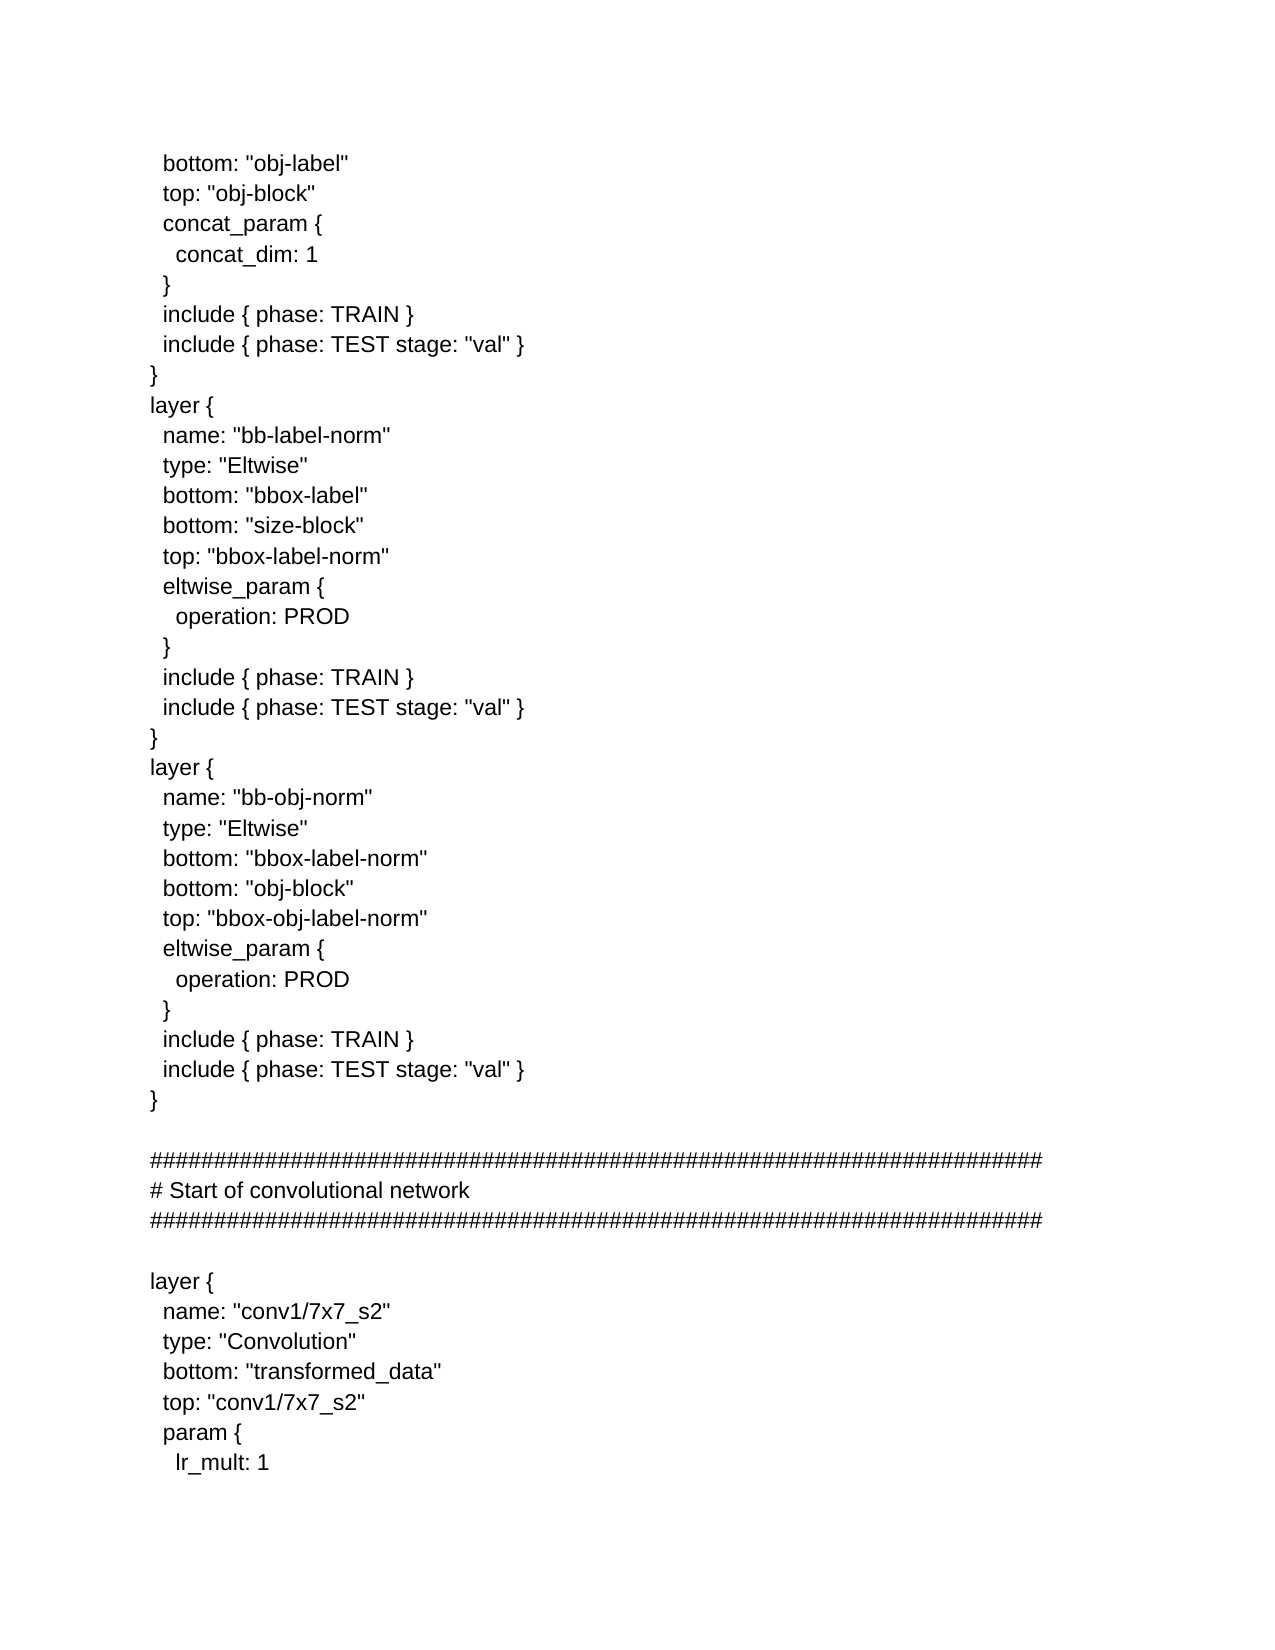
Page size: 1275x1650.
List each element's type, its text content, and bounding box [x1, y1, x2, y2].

text } [150, 271, 1125, 297]
text include { phase: TRAIN } [150, 301, 1125, 327]
text layer { [150, 392, 1125, 418]
text include { phase: TEST stage: "val" } [150, 331, 1125, 358]
text bottom: "size-block" [150, 512, 1125, 539]
text ###################################################################### [150, 1147, 1125, 1173]
text concat_param { [150, 210, 1125, 237]
text param { [150, 1419, 1125, 1445]
text } [150, 996, 1125, 1022]
text top: "bbox-label-norm" [150, 543, 1125, 569]
text } [150, 1086, 1125, 1113]
text layer { [150, 1268, 1125, 1294]
text top: "conv1/7x7_s2" [150, 1388, 1125, 1415]
text bottom: "obj-label" [150, 150, 1125, 176]
text } [150, 361, 1125, 388]
text eltwise_param { [150, 935, 1125, 962]
text } [150, 724, 1125, 750]
text top: "bbox-obj-label-norm" [150, 905, 1125, 932]
text bottom: "bbox-label-norm" [150, 845, 1125, 871]
text type: "Eltwise" [150, 814, 1125, 841]
text top: "obj-block" [150, 180, 1125, 207]
text include { phase: TEST stage: "val" } [150, 694, 1125, 720]
text bottom: "bbox-label" [150, 482, 1125, 509]
text name: "bb-obj-norm" [150, 784, 1125, 811]
text bottom: "transformed_data" [150, 1358, 1125, 1385]
text bottom: "obj-block" [150, 875, 1125, 901]
text name: "bb-label-norm" [150, 422, 1125, 448]
text eltwise_param { [150, 573, 1125, 599]
text include { phase: TEST stage: "val" } [150, 1056, 1125, 1083]
text # Start of convolutional network [150, 1177, 1125, 1203]
text operation: PROD [150, 603, 1125, 629]
text ###################################################################### [150, 1207, 1125, 1234]
text operation: PROD [150, 966, 1125, 992]
text type: "Convolution" [150, 1328, 1125, 1354]
text layer { [150, 754, 1125, 781]
text type: "Eltwise" [150, 452, 1125, 478]
text include { phase: TRAIN } [150, 663, 1125, 690]
text name: "conv1/7x7_s2" [150, 1298, 1125, 1324]
text } [150, 633, 1125, 660]
text concat_dim: 1 [150, 241, 1125, 267]
text lr_mult: 1 [150, 1449, 1125, 1475]
text include { phase: TRAIN } [150, 1026, 1125, 1052]
